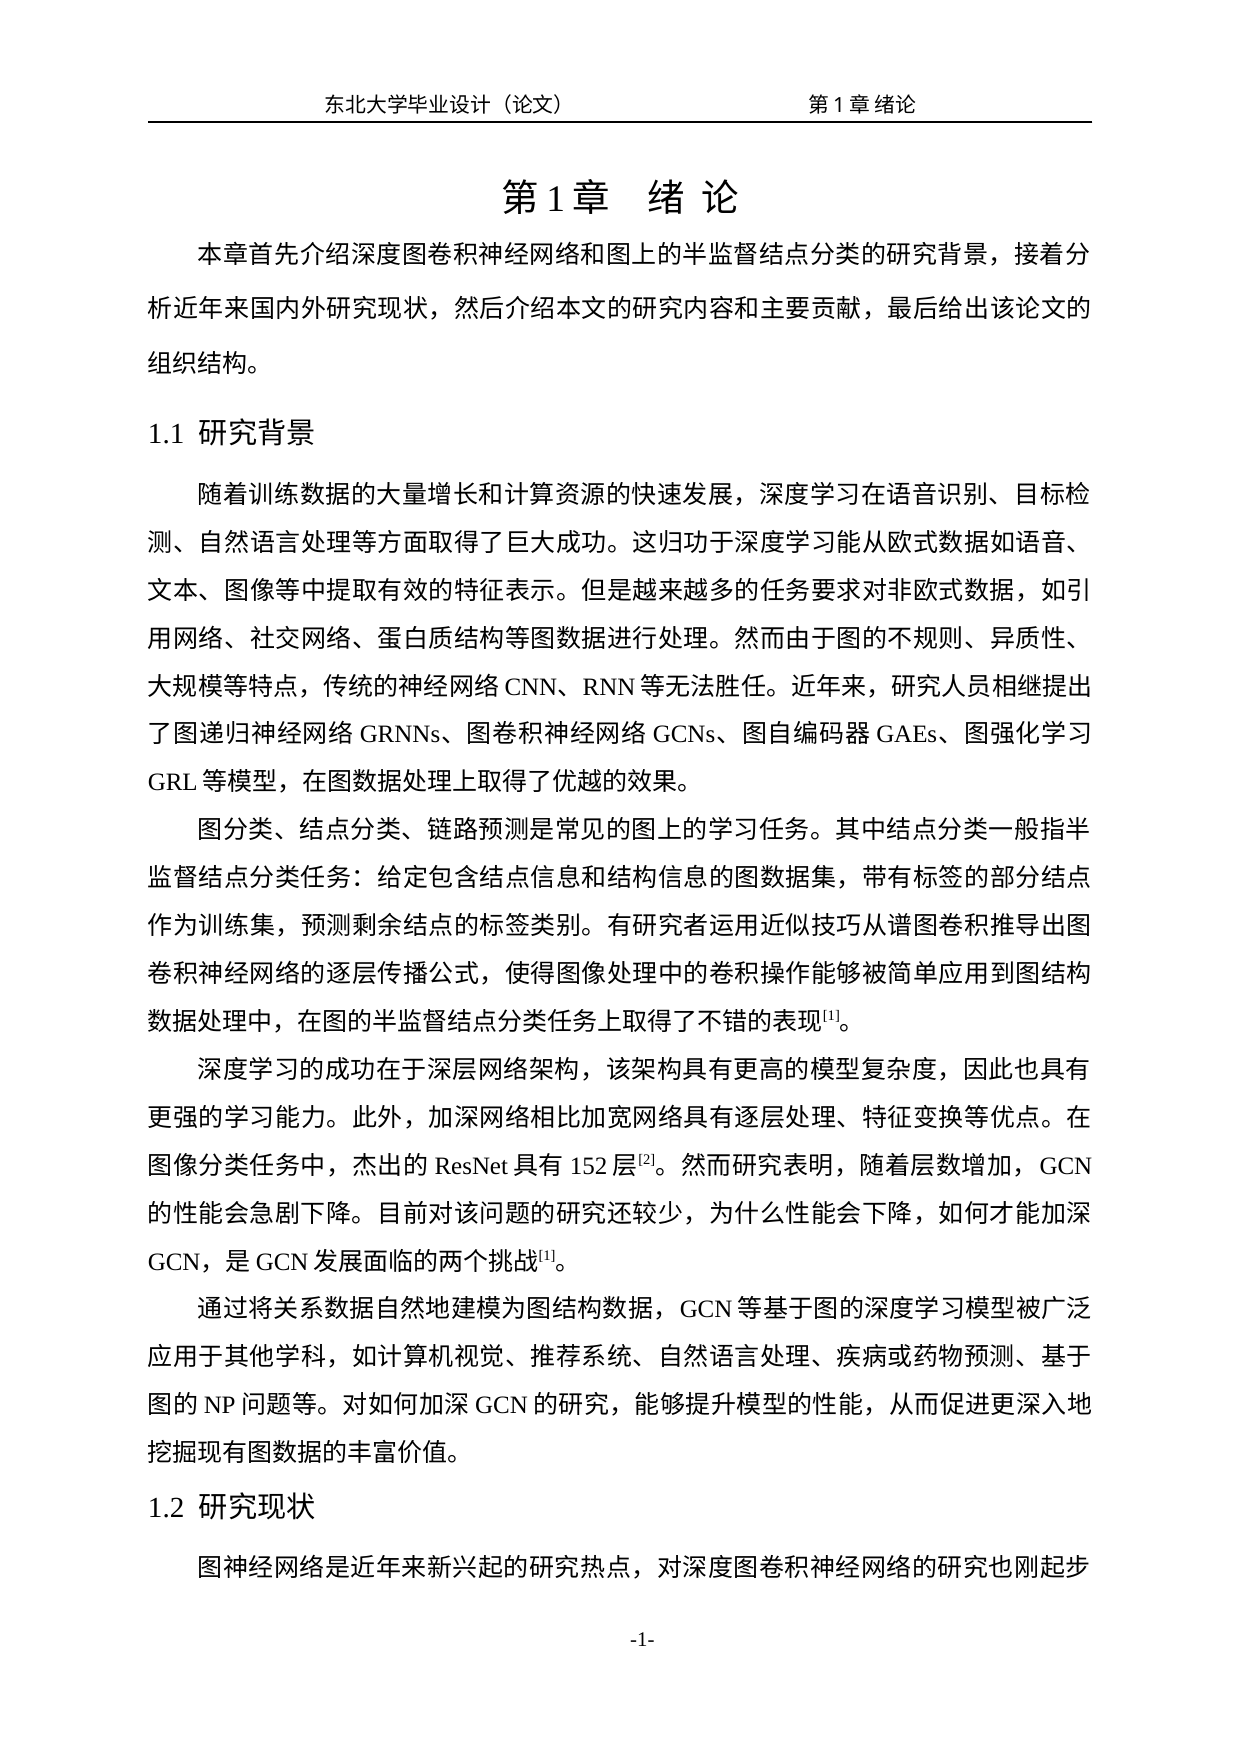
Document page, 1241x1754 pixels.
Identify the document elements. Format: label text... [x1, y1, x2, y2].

text 第1章 绪 论 [148, 168, 1092, 222]
subtitle 1.2 研究现状 [148, 1484, 1092, 1526]
text 本章首先介绍深度图卷积神经网络和图上的半监督结点分类的研究背景，接着分析近年来国内外研究现状，然后介绍本文的研究内容和主要贡献，最后给出该论文的组织结构。 [148, 234, 1092, 379]
text 图分类、结点分类、链路预测是常见的图上的学习任务。其中结点分类一般指半监督结点分类任务：给定包含结点信息和结构信息的图数据集，带有标签的部分结点作为训练集，预测剩余结点的标签类别。有研究者运用近似技巧从谱图卷积推导出图卷积神经网络的逐层传播公式，使得图像处理中的卷积操作能够被简单应用到图结构数据处理中，在图的半监督结点分类任务上取得了不错的表现[1]。 [148, 800, 1092, 1040]
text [148, 1538, 1092, 1586]
subtitle 1.1 研究背景 [148, 410, 1092, 452]
text 随着训练数据的大量增长和计算资源的快速发展，深度学习在语音识别、目标检测、自然语言处理等方面取得了巨大成功。这归功于深度学习能从欧式数据如语音、文本、图像等中提取有效的特征表示。但是越来越多的任务要求对非欧式数据，如引用网络、社交网络、蛋白质结构等图数据进行处理。然而由于图的不规则、异质性、大规模等特点，传统的神经网络CNN、RNN等无法胜任。近年来，研究人员相继提出了图递归神经网络GRNNs、图卷积神经网络GCNs、图自编码器GAEs、图强化学习GRL等模型，在图数据处理上取得了优越的效果。 [148, 465, 1092, 800]
text 通过将关系数据自然地建模为图结构数据，GCN等基于图的深度学习模型被广泛应用于其他学科，如计算机视觉、推荐系统、自然语言处理、疾病或药物预测、基于图的NP问题等。对如何加深GCN的研究，能够提升模型的性能，从而促进更深入地挖掘现有图数据的丰富价值。 [148, 1279, 1092, 1471]
text 深度学习的成功在于深层网络架构，该架构具有更高的模型复杂度，因此也具有更强的学习能力。此外，加深网络相比加宽网络具有逐层处理、特征变换等优点。在图像分类任务中，杰出的ResNet具有152层[2]。然而研究表明，随着层数增加，GCN的性能会急剧下降。目前对该问题的研究还较少，为什么性能会下降，如何才能加深GCN，是GCN发展面临的两个挑战[1]。 [148, 1040, 1092, 1279]
